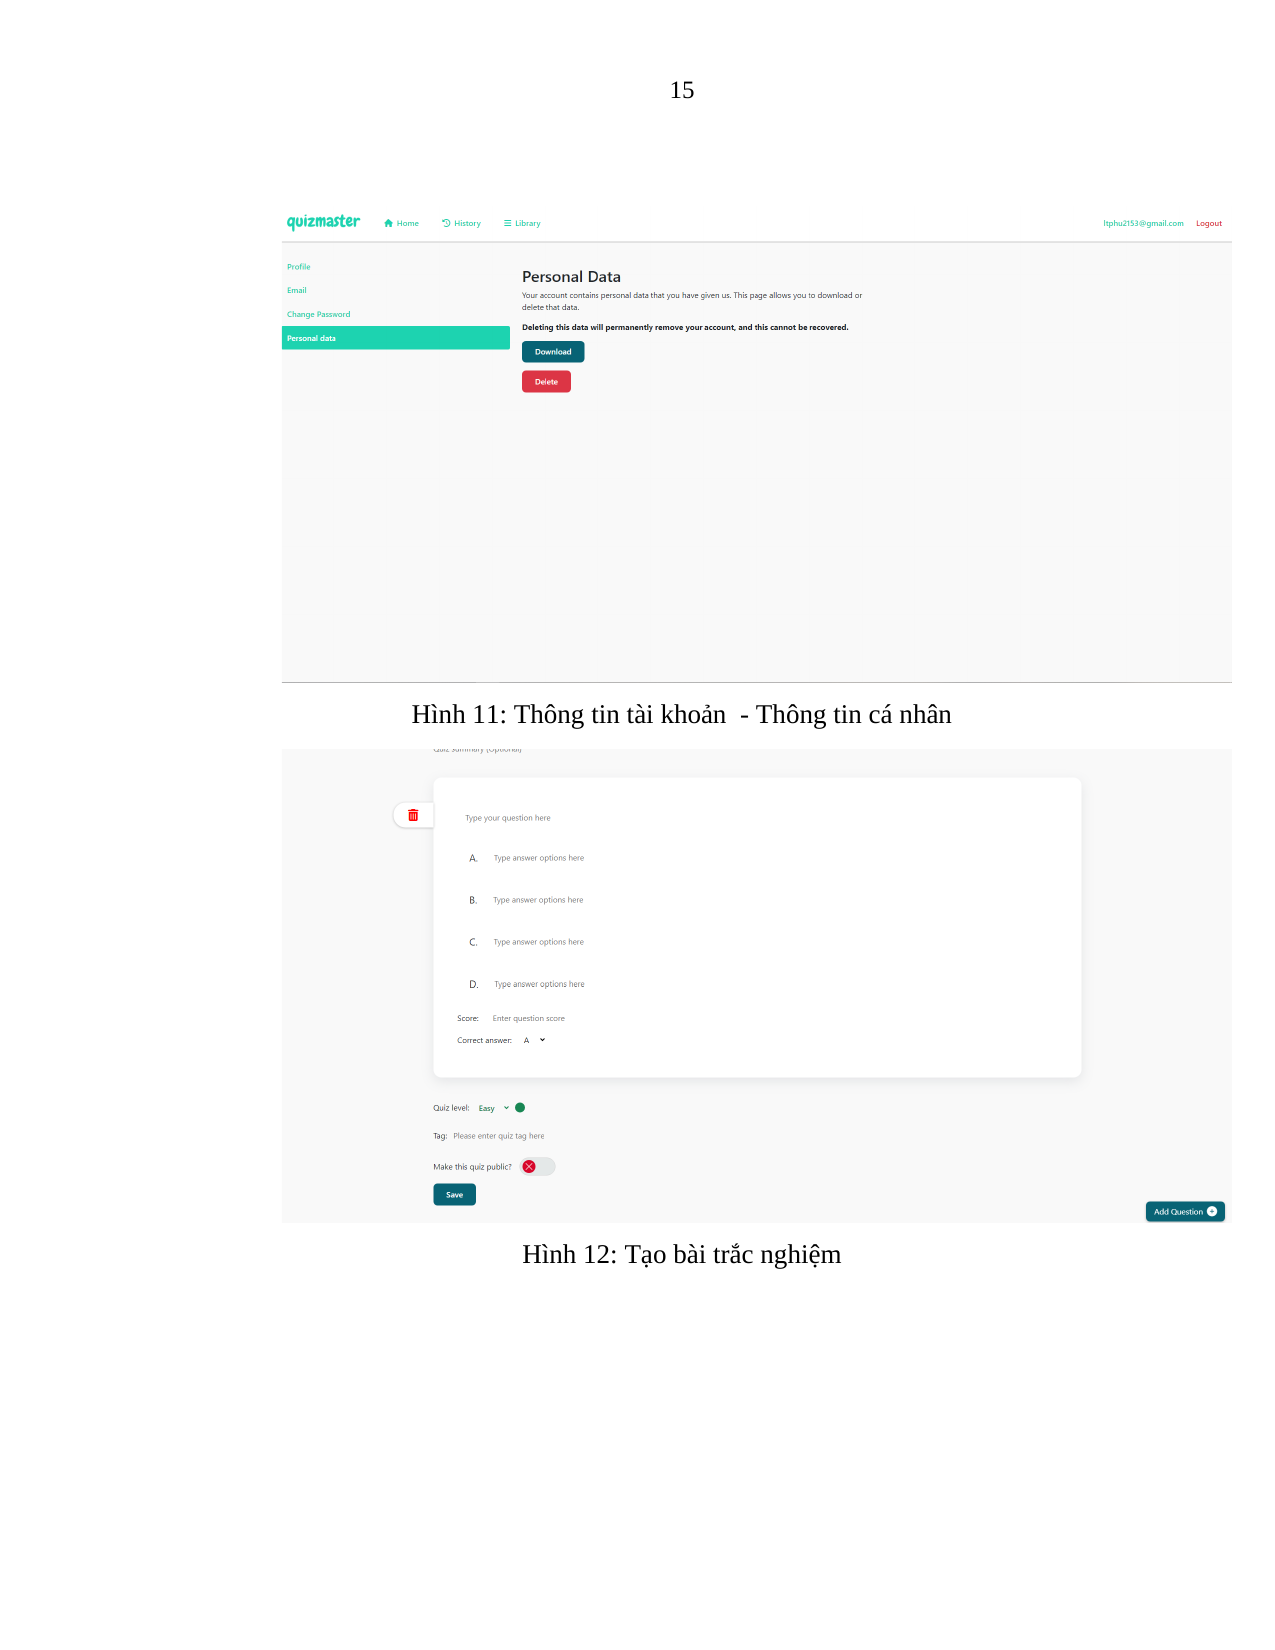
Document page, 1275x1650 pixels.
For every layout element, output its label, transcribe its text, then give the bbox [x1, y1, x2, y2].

text Hình 11: Thông tin tài khoản - Thông tin cá nhân [207, 698, 1157, 729]
picture [281, 749, 1232, 1223]
picture [281, 206, 1232, 683]
text Hình 12: Tạo bài trắc nghiệm [207, 1238, 1157, 1269]
